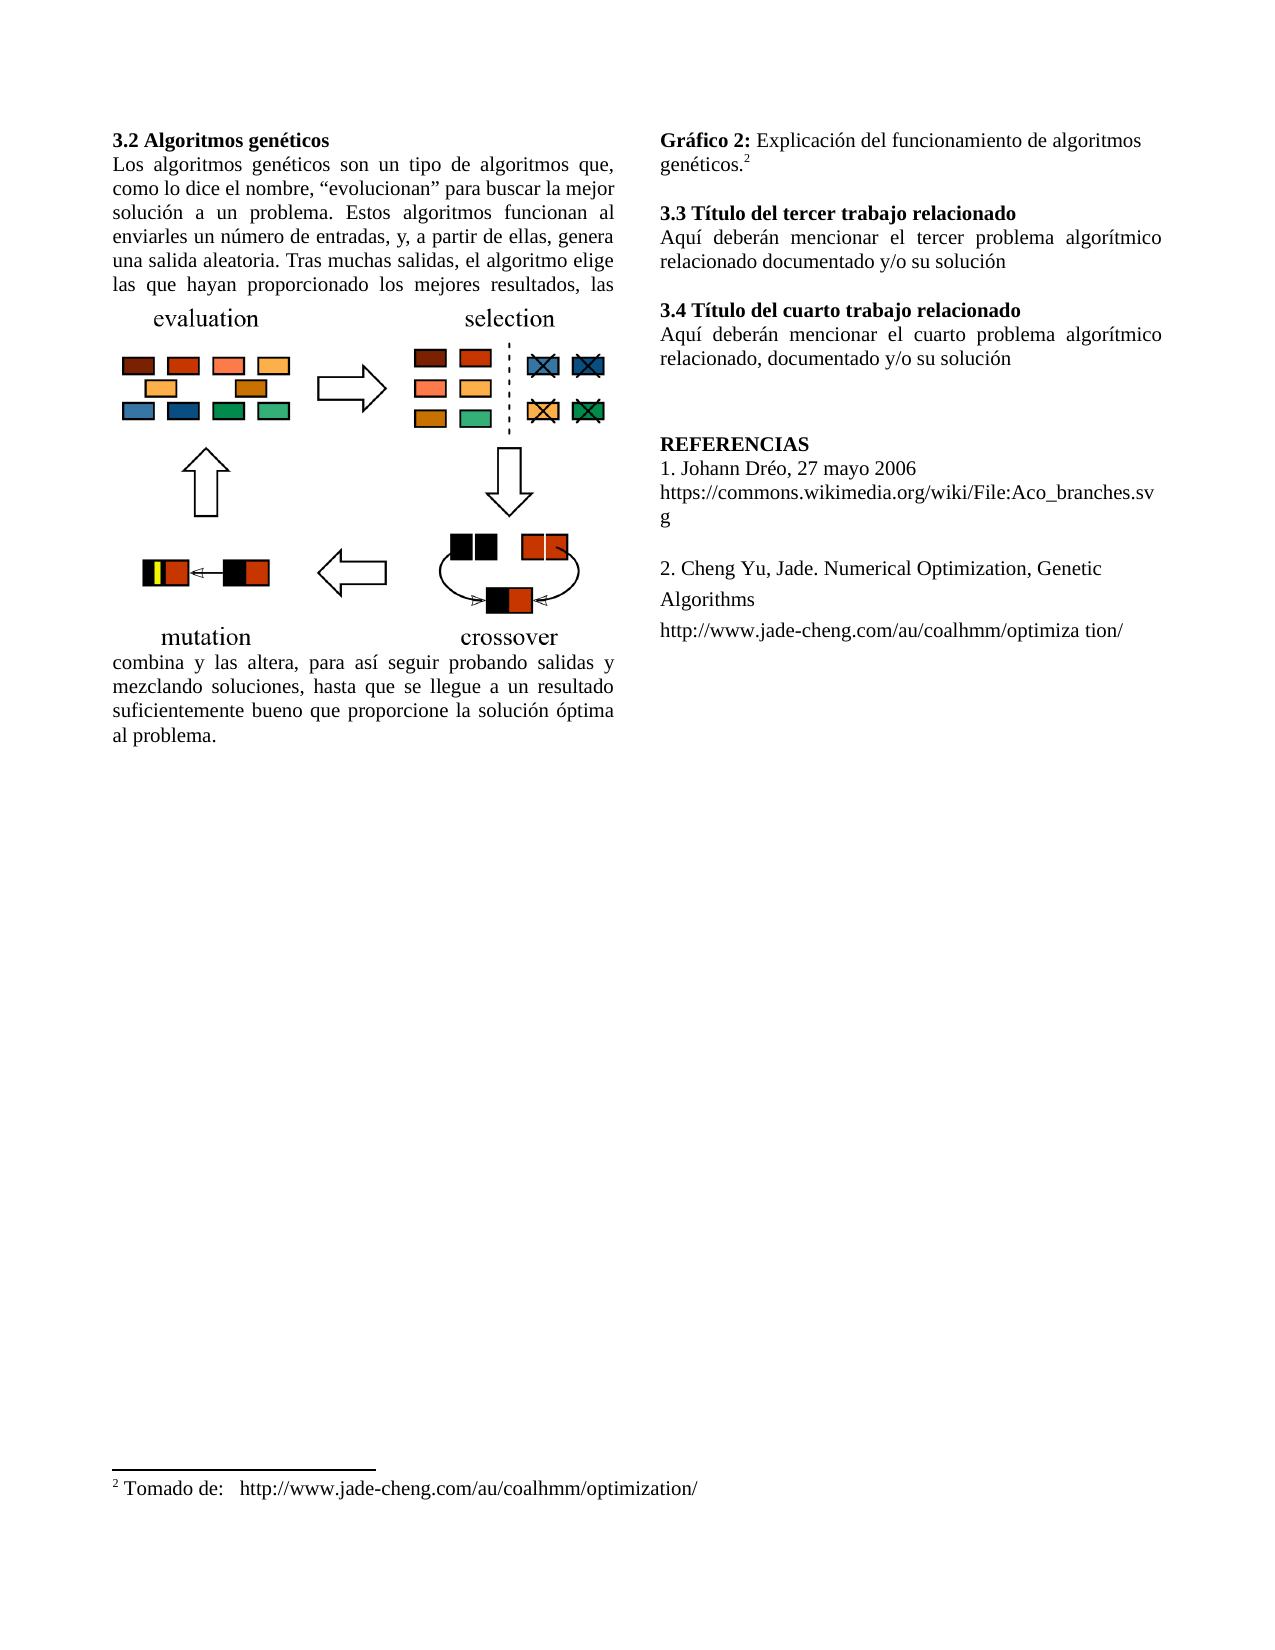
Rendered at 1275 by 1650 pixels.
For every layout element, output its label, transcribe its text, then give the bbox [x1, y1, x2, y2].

subtitle 2. Cheng Yu, Jade. Numerical Optimization, Genetic Algorithms http://www.jade-cheng.com/au/coalhmm/optimiza tion/ [660, 549, 1162, 642]
text Gráfico 2: Explicación del funcionamiento de algoritmos genéticos. [660, 127, 1162, 176]
subtitle 3.4 Título del cuarto trabajo relacionado [660, 298, 1162, 322]
subtitle REFERENCIAS [660, 432, 1162, 456]
subtitle 3.2 Algoritmos genéticos [112, 127, 615, 152]
text Aquí deberán mencionar el cuarto problema algorítmico relacionado, documentado y/o su solución [660, 322, 1162, 370]
subtitle 3.3 Título del tercer trabajo relacionado [660, 201, 1162, 225]
text Aquí deberán mencionar el tercer problema algorítmico relacionado documentado y/o su solución [660, 225, 1162, 273]
list 1. Johann Dréo, 27 mayo 2006 https://commons.wikimedia.org/wiki/File:Aco_branches.svg [660, 456, 1162, 528]
text Los algoritmos genéticos son un tipo de algoritmos que, como lo dice el nombre, “evolucionan” para buscar la mejor solución a un problema. Estos algoritmos funcionan al enviarles un número de entradas, y, a partir de ellas, genera una salida aleatoria. Tras muchas salidas, el algoritmo elige las que hayan proporcionado los mejores resultados, las combina y las altera, para así seguir probando salidas y mezclando soluciones, hasta que se llegue a un resultado suficientemente bueno que proporcione la solución óptima al problema. [112, 152, 615, 747]
